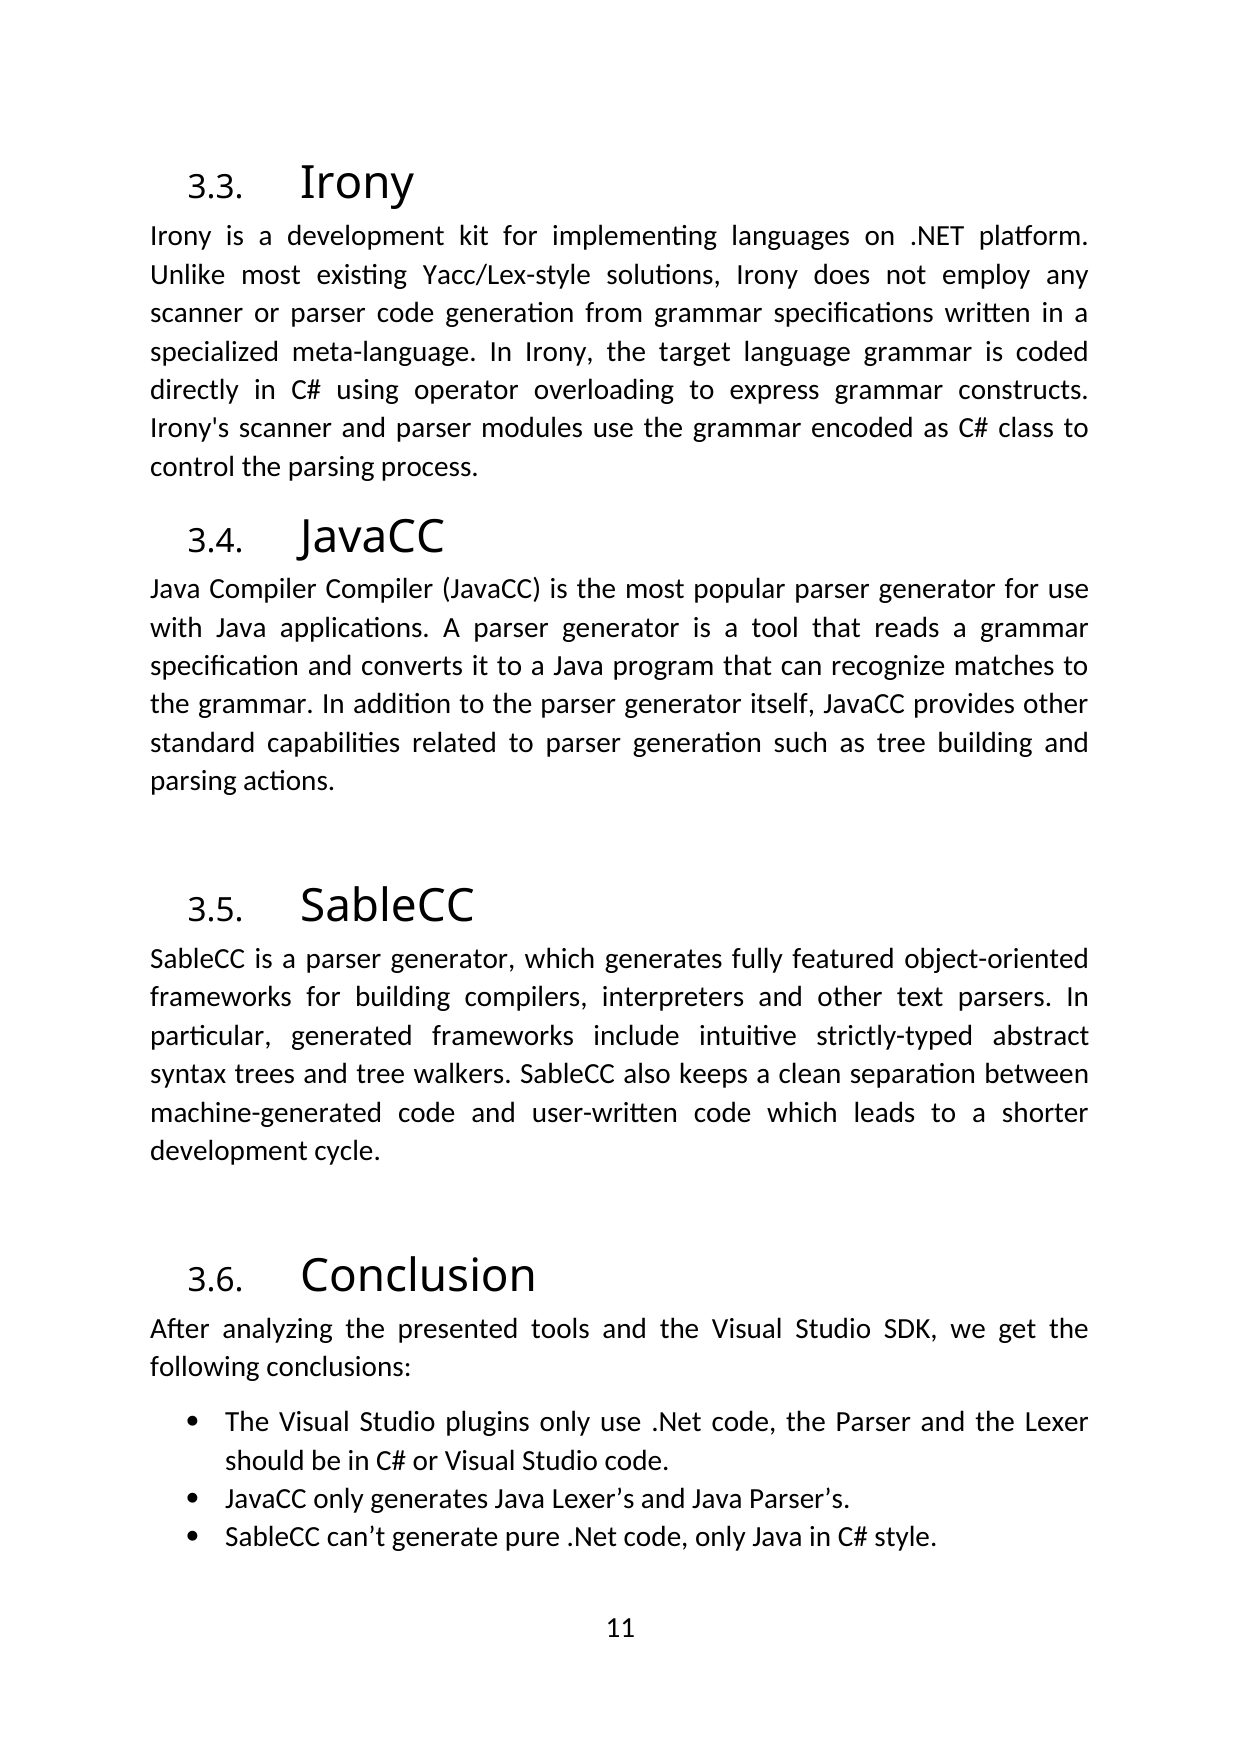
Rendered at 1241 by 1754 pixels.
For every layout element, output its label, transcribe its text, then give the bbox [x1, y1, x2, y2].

subtitle Conclusion [187, 1242, 1090, 1305]
text SableCC is a parser generator, which generates fully featured object-oriented frameworks for building compilers, interpreters and other text parsers. In particular, generated frameworks include intuitive strictly-typed abstract syntax trees and tree walkers. SableCC also keeps a clean separation between machine-generated code and user-written code which leads to a shorter development cycle. [150, 940, 1090, 1168]
text Java Compiler Compiler (JavaCC) is the most popular parser generator for use with Java applications. A parser generator is a tool that reads a grammar specification and converts it to a Java program that can recognize matches to the grammar. In addition to the parser generator itself, JavaCC provides other standard capabilities related to parser generation such as tree building and parsing actions. [150, 570, 1090, 798]
subtitle Irony [187, 150, 1090, 212]
list The Visual Studio plugins only use .Net code, the Parser and the Lexer should be in C# or Visual Studio code. [187, 1403, 1090, 1477]
list JavaCC only generates Java Lexer’s and Java Parser’s. [187, 1480, 1090, 1516]
text Irony is a development kit for implementing languages on .NET platform. Unlike most existing Yacc/Lex-style solutions, Irony does not employ any scanner or parser code generation from grammar specifications written in a specialized meta-language. In Irony, the target language grammar is coded directly in C# using operator overloading to express grammar constructs. Irony's scanner and parser modules use the grammar encoded as C# class to control the parsing process. [150, 217, 1090, 483]
subtitle SableCC [187, 873, 1090, 935]
text After analyzing the presented tools and the Visual Studio SDK, we get the following conclusions: [150, 1310, 1090, 1384]
subtitle JavaCC [187, 503, 1090, 565]
list SableCC can’t generate pure .Net code, only Java in C# style. [187, 1518, 1090, 1554]
